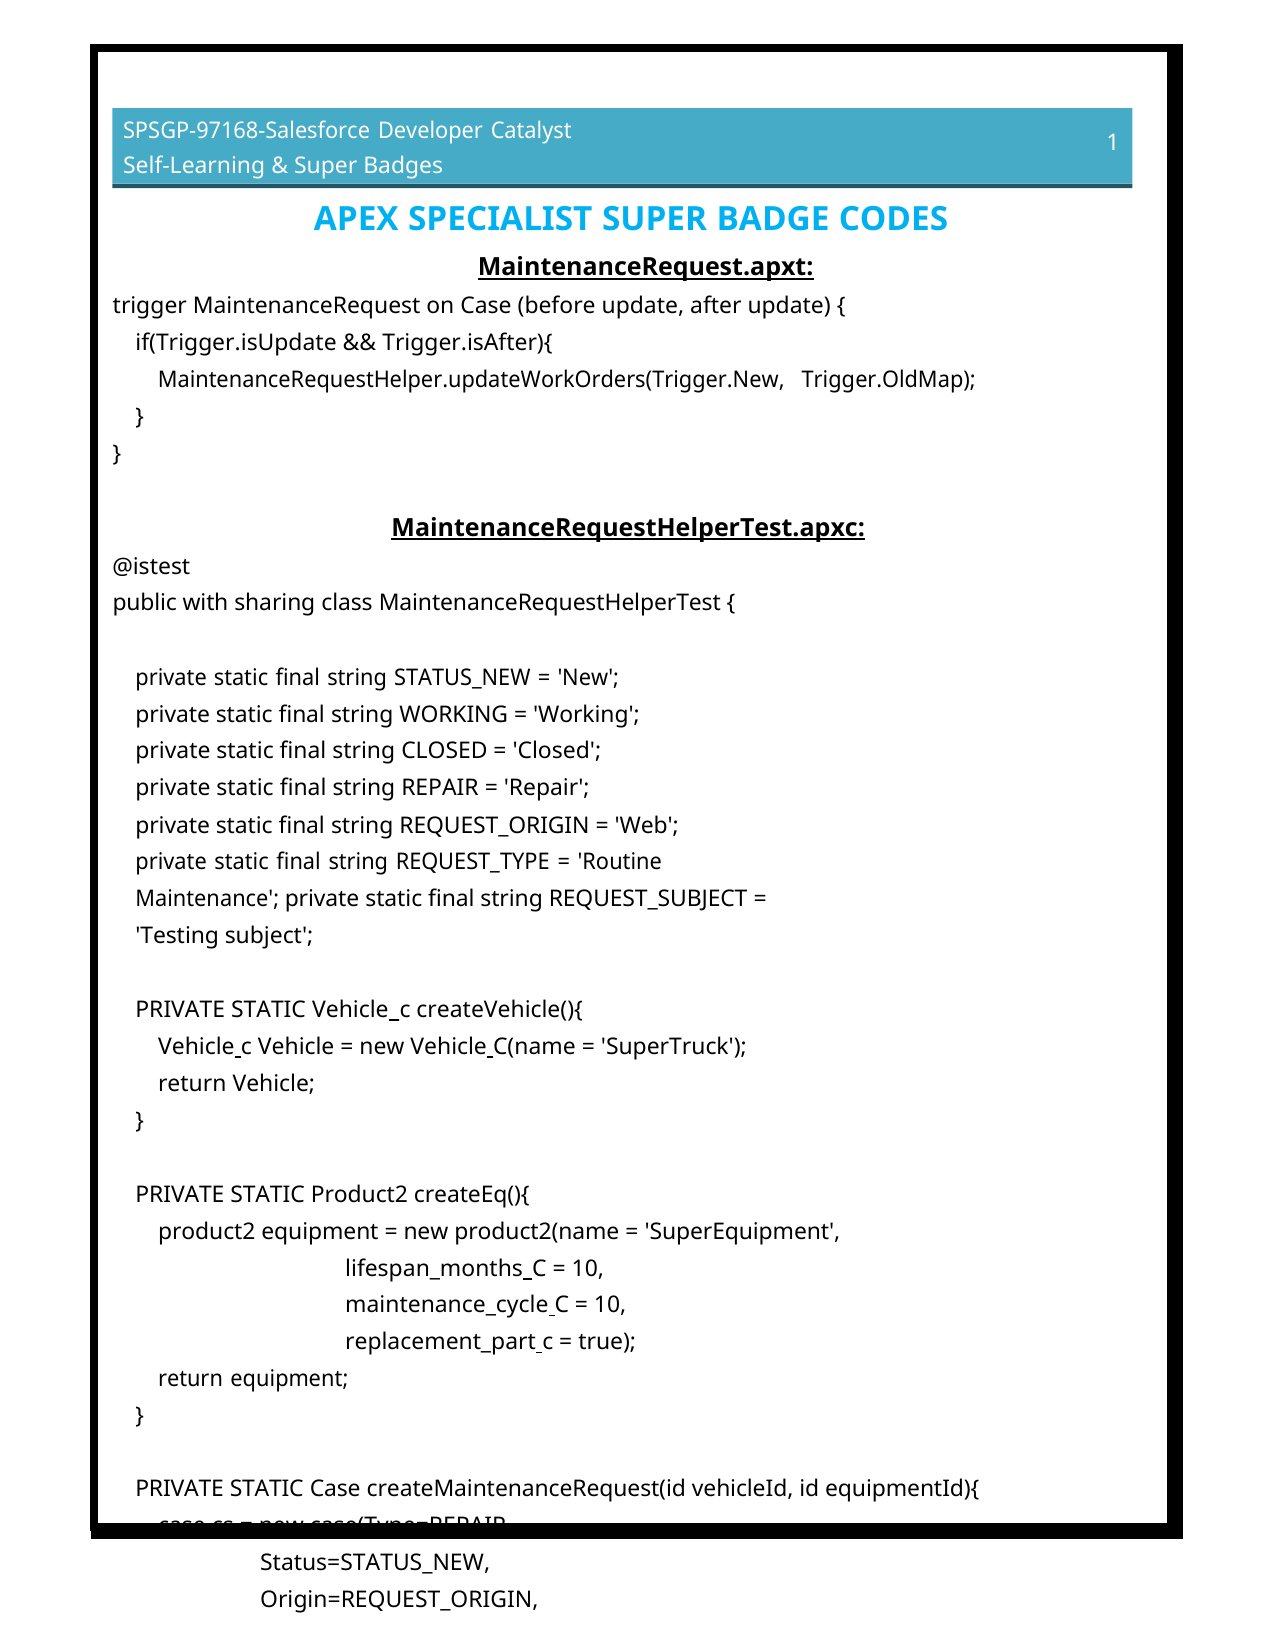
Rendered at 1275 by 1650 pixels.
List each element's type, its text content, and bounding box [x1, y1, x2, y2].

text } [135, 1103, 1156, 1135]
subtitle MaintenanceRequest.apxt: [478, 249, 1156, 283]
subtitle APEX SPECIALIST SUPER BADGE CODES [222, 195, 1040, 241]
text SPSGP-97168-Salesforce Developer Catalyst [123, 121, 1156, 142]
text product2 equipment = new product2(name = 'SuperEquipment', lifespan_months C = 10, [158, 1214, 914, 1283]
text } [135, 400, 1156, 431]
text return equipment; [158, 1362, 1156, 1394]
text private static ﬁnal string STATUS_NEW = 'New'; private static ﬁnal string WORKING = 'Working'; private static ﬁnal string CLOSED = 'Closed'; private static ﬁnal string REPAIR = 'Repair'; [135, 661, 654, 803]
subtitle MaintenanceRequestHelperTest.apxc: [222, 509, 1034, 543]
text PRIVATE STATIC Vehicle c createVehicle(){ [135, 993, 1156, 1024]
text public with sharing class MaintenanceRequestHelperTest { [112, 586, 1156, 617]
text PRIVATE STATIC Product2 createEq(){ [135, 1178, 1156, 1209]
text private static ﬁnal string REQUEST_TYPE = 'Routine Maintenance'; private static ﬁnal string REQUEST_SUBJECT = 'Testing subject'; [135, 845, 811, 950]
text trigger MaintenanceRequest on Case (before update, after update) { if(Trigger.isUpdate && Trigger.isAfter){ [112, 289, 914, 358]
text } [135, 1399, 1156, 1430]
text maintenance_cycle C = 10, replacement_part c = true); [345, 1288, 654, 1357]
text PRIVATE STATIC Case createMaintenanceRequest(id vehicleId, id equipmentId){ case cs = new case(Type=REPAIR, [135, 1472, 987, 1540]
text } [112, 437, 1156, 468]
text Vehicle c Vehicle = new Vehicle C(name = 'SuperTruck'); return Vehicle; [158, 1029, 766, 1098]
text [260, 1546, 557, 1614]
text @istest [104, 550, 198, 581]
text private static ﬁnal string REQUEST_ORIGIN = 'Web'; [135, 808, 1156, 840]
text Self-Learning & Super Badges 1 [123, 142, 1156, 181]
text MaintenanceRequestHelper.updateWorkOrders(Trigger.New, Trigger.OldMap); [158, 363, 1156, 395]
